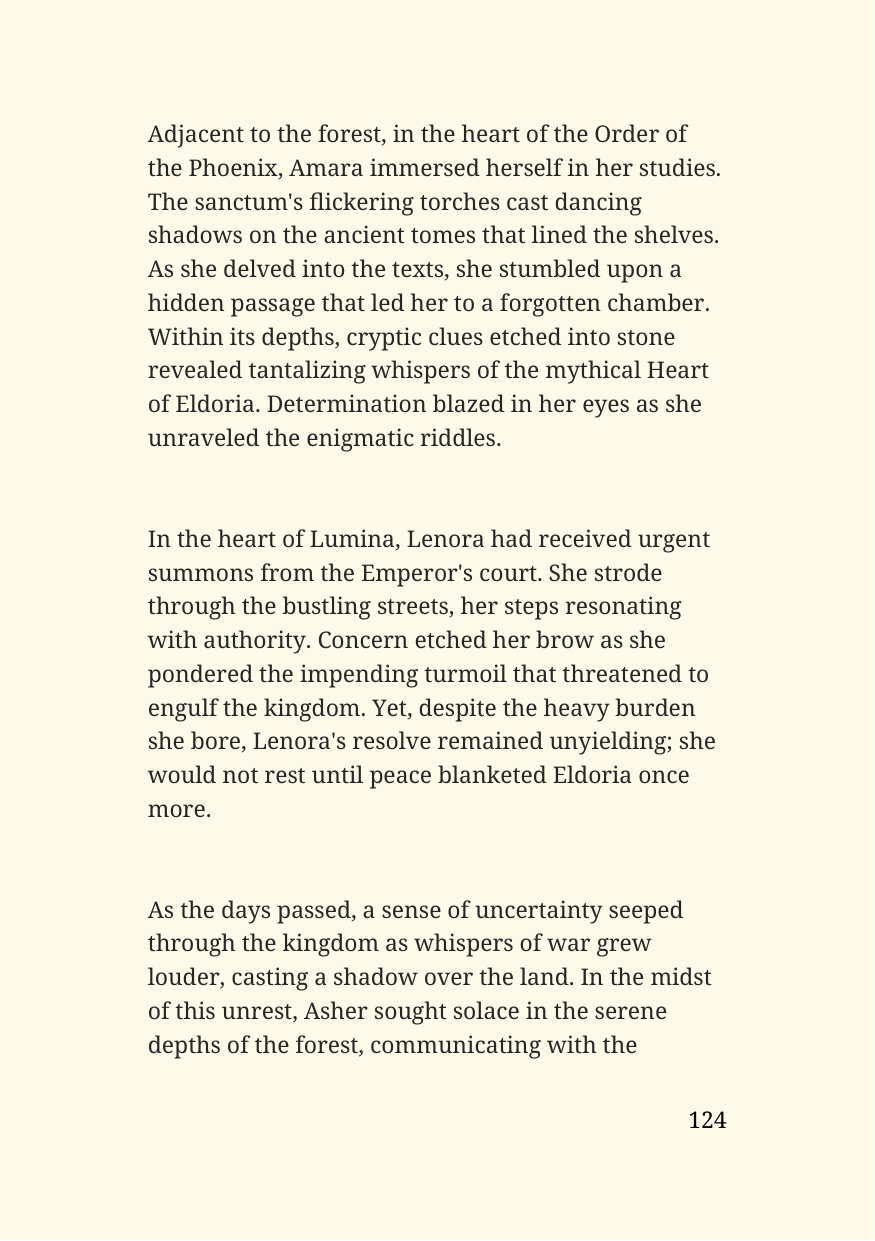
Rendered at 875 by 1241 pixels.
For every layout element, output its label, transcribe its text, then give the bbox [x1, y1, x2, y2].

text Adjacent to the forest, in the heart of the Order of the Phoenix, Amara immersed herself in her studies. The sanctum's flickering torches cast dancing shadows on the ancient tomes that lined the shelves. As she delved into the texts, she stumbled upon a hidden passage that led her to a forgotten chamber. Within its depths, cryptic clues etched into stone revealed tantalizing whispers of the mythical Heart of Eldoria. Determination blazed in her eyes as she unraveled the enigmatic riddles. [148, 118, 726, 453]
text In the heart of Lumina, Lenora had received urgent summons from the Emperor's court. She strode through the bustling streets, her steps resonating with authority. Concern etched her brow as she pondered the impending turmoil that threatened to engulf the kingdom. Yet, despite the heavy burden she bore, Lenora's resolve remained unyielding; she would not rest until peace blanketed Eldoria once more. [148, 523, 726, 824]
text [148, 893, 726, 1060]
